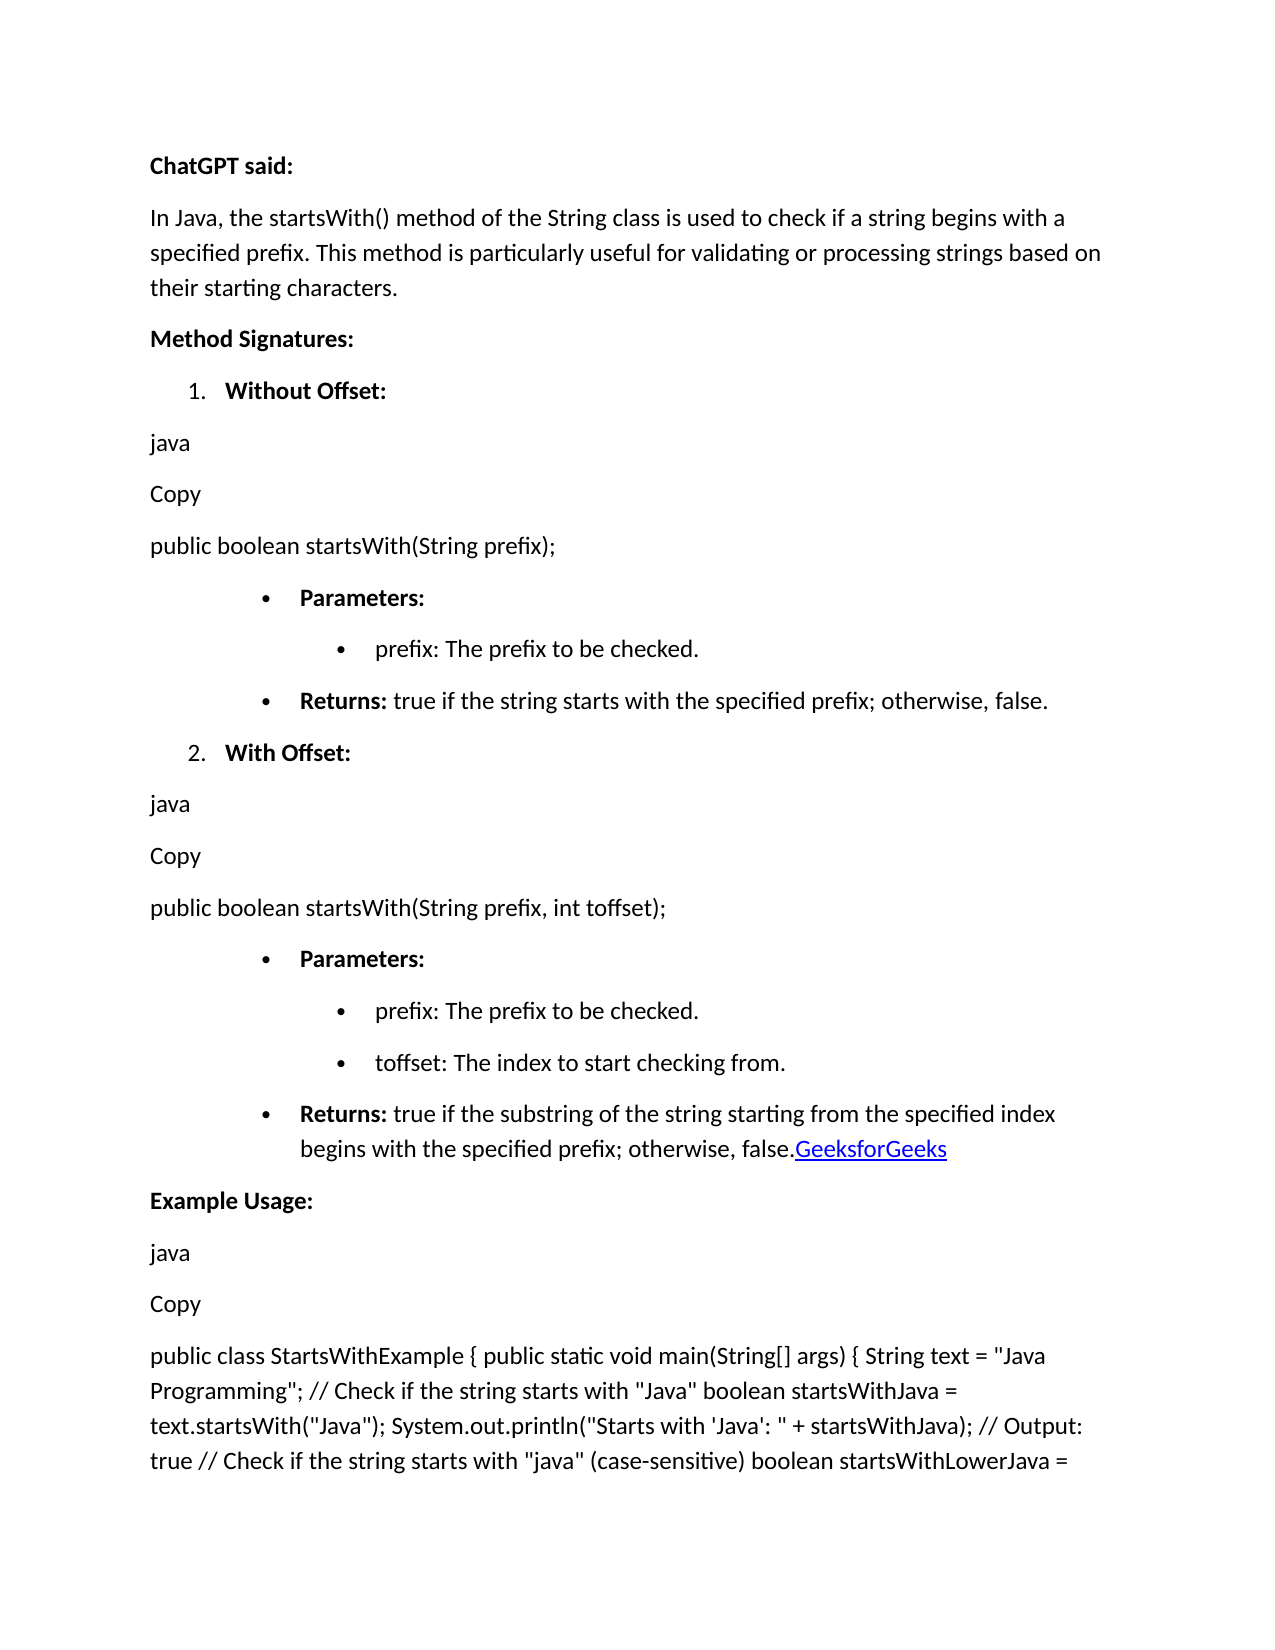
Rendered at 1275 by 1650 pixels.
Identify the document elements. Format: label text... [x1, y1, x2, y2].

list Parameters: [262, 943, 1125, 974]
text java [150, 1237, 1125, 1267]
text ​In Java, the startsWith() method of the String class is used to check if a string begins with a specified prefix. This method is particularly useful for validating or processing strings based on their starting characters.​ [150, 202, 1125, 302]
text ChatGPT said: [150, 150, 1125, 181]
text Copy [150, 478, 1125, 509]
text Method Signatures: [150, 323, 1125, 354]
text java [150, 788, 1125, 819]
text Copy [150, 1288, 1125, 1319]
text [150, 1340, 1125, 1476]
list toffset: The index to start checking from. [337, 1047, 1125, 1077]
text Example Usage: [150, 1185, 1125, 1216]
text public boolean startsWith(String prefix); [150, 530, 1125, 561]
text java [150, 427, 1125, 457]
list Without Offset: [187, 375, 1125, 406]
list Returns: true if the string starts with the specified prefix; otherwise, false.​ [262, 685, 1125, 716]
list Parameters: [262, 582, 1125, 612]
text public boolean startsWith(String prefix, int toffset); [150, 892, 1125, 922]
list Returns: true if the substring of the string starting from the specified index begins with the specified prefix; otherwise, false.​GeeksforGeeks [262, 1098, 1125, 1164]
list With Offset: [187, 737, 1125, 767]
list prefix: The prefix to be checked. [337, 995, 1125, 1026]
text Copy [150, 840, 1125, 871]
list prefix: The prefix to be checked. [337, 633, 1125, 664]
